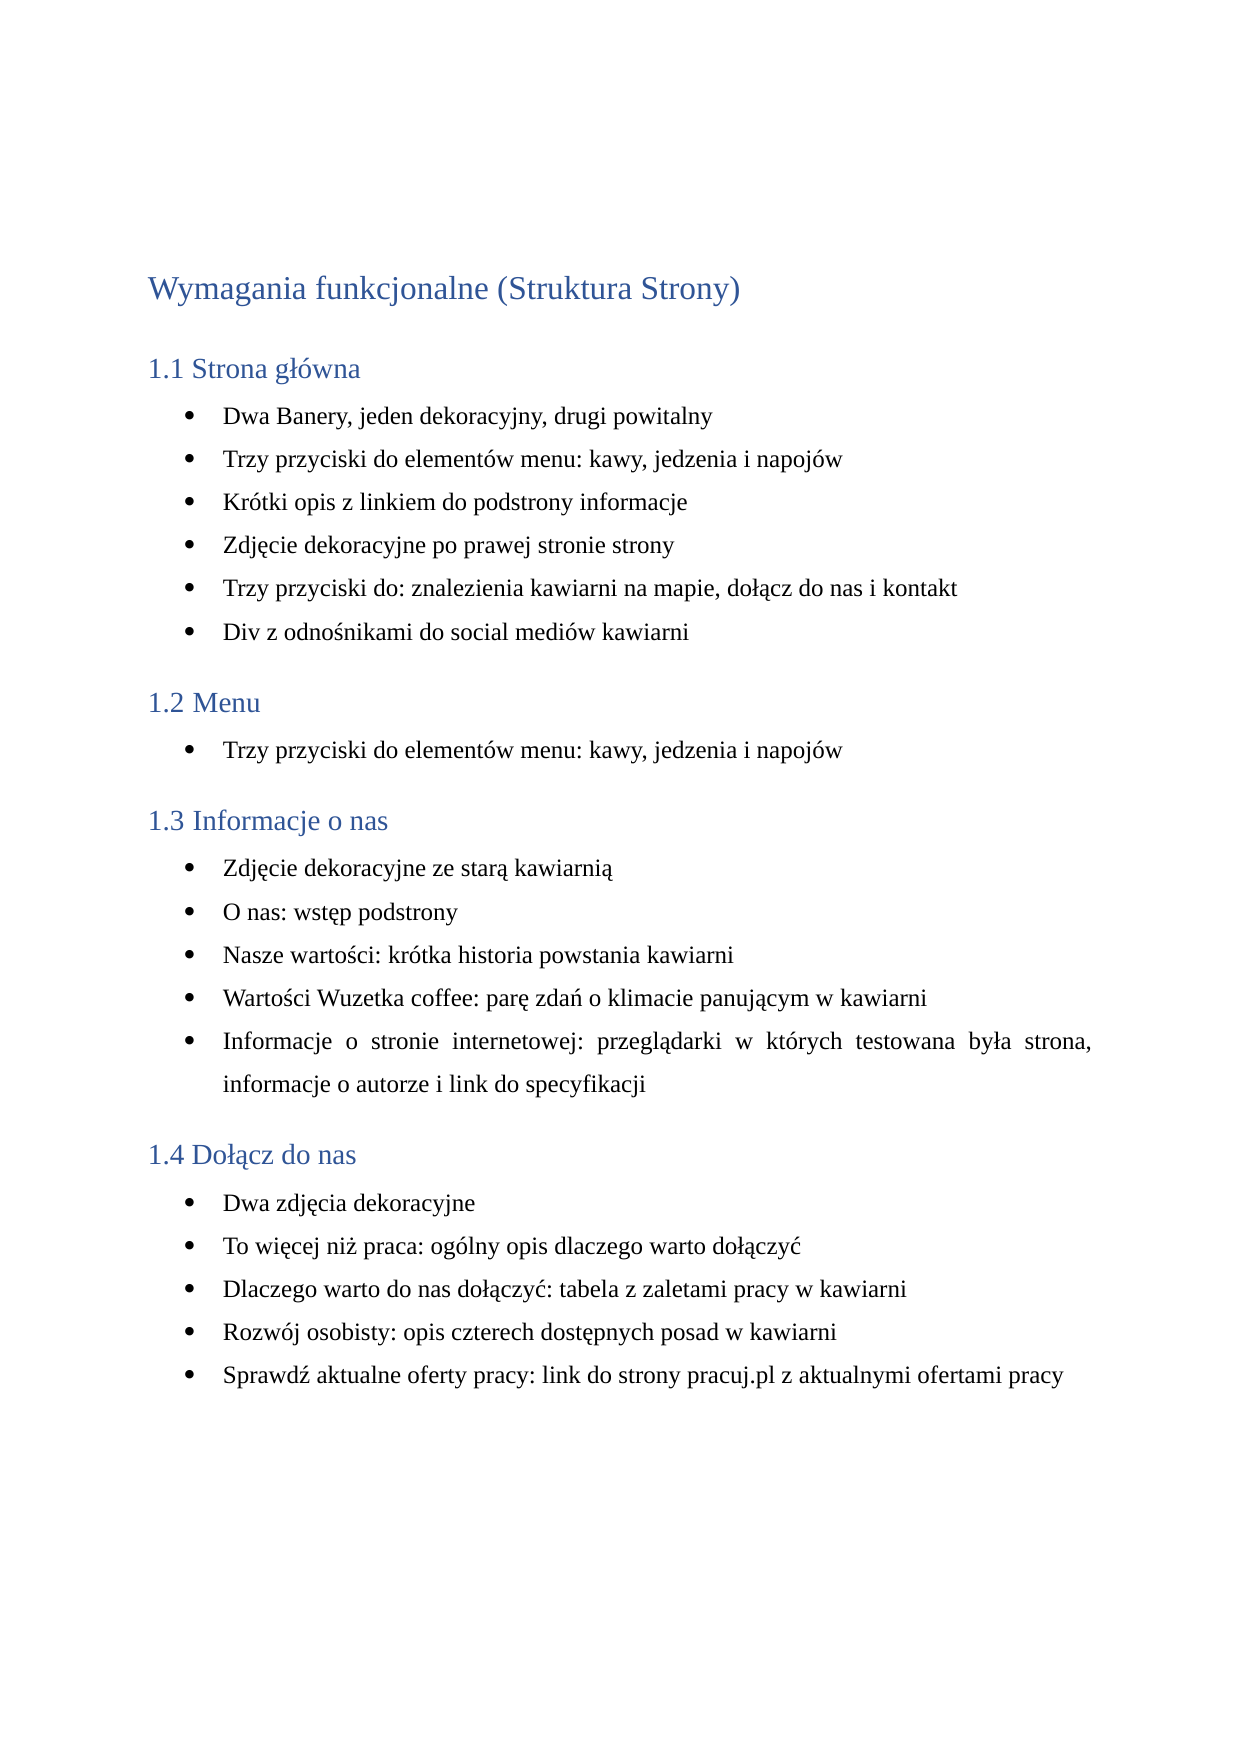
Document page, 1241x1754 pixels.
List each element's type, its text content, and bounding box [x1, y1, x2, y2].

subtitle Menu [148, 685, 1093, 718]
subtitle Informacje o nas [148, 803, 1093, 837]
list Krótki opis z linkiem do podstrony informacje [185, 487, 1093, 516]
list Trzy przyciski do elementów menu: kawy, jedzenia i napojów [185, 444, 1093, 473]
list Wartości Wuzetka coffee: parę zdań o klimacie panującym w kawiarni [185, 983, 1093, 1012]
subtitle 1.1 Strona główna [148, 351, 1093, 384]
list Informacje o stronie internetowej: przeglądarki w których testowana była strona, informacje o autorze i link do specyfikacji [185, 1026, 1093, 1098]
list Zdjęcie dekoracyjne po prawej stronie strony [185, 530, 1093, 559]
list Sprawdź aktualne oferty pracy: link do strony pracuj.pl z aktualnymi ofertami pracy [185, 1360, 1093, 1389]
list Rozwój osobisty: opis czterech dostępnych posad w kawiarni [185, 1317, 1093, 1346]
list Nasze wartości: krótka historia powstania kawiarni [185, 940, 1093, 968]
list Trzy przyciski do elementów menu: kawy, jedzenia i napojów [185, 735, 1093, 764]
list Dlaczego warto do nas dołączyć: tabela z zaletami pracy w kawiarni [185, 1274, 1093, 1303]
list Div z odnośnikami do social mediów kawiarni [185, 617, 1093, 645]
list Dwa Banery, jeden dekoracyjny, drugi powitalny [185, 401, 1093, 430]
list To więcej niż praca: ogólny opis dlaczego warto dołączyć [185, 1231, 1093, 1259]
list Trzy przyciski do: znalezienia kawiarni na mapie, dołącz do nas i kontakt [185, 573, 1093, 602]
list Dwa zdjęcia dekoracyjne [185, 1188, 1093, 1216]
list Zdjęcie dekoracyjne ze starą kawiarnią [185, 853, 1093, 882]
subtitle 1.4 Dołącz do nas [148, 1137, 1093, 1171]
subtitle Wymagania funkcjonalne (Struktura Strony) [148, 268, 1093, 307]
list O nas: wstęp podstrony [185, 897, 1093, 925]
